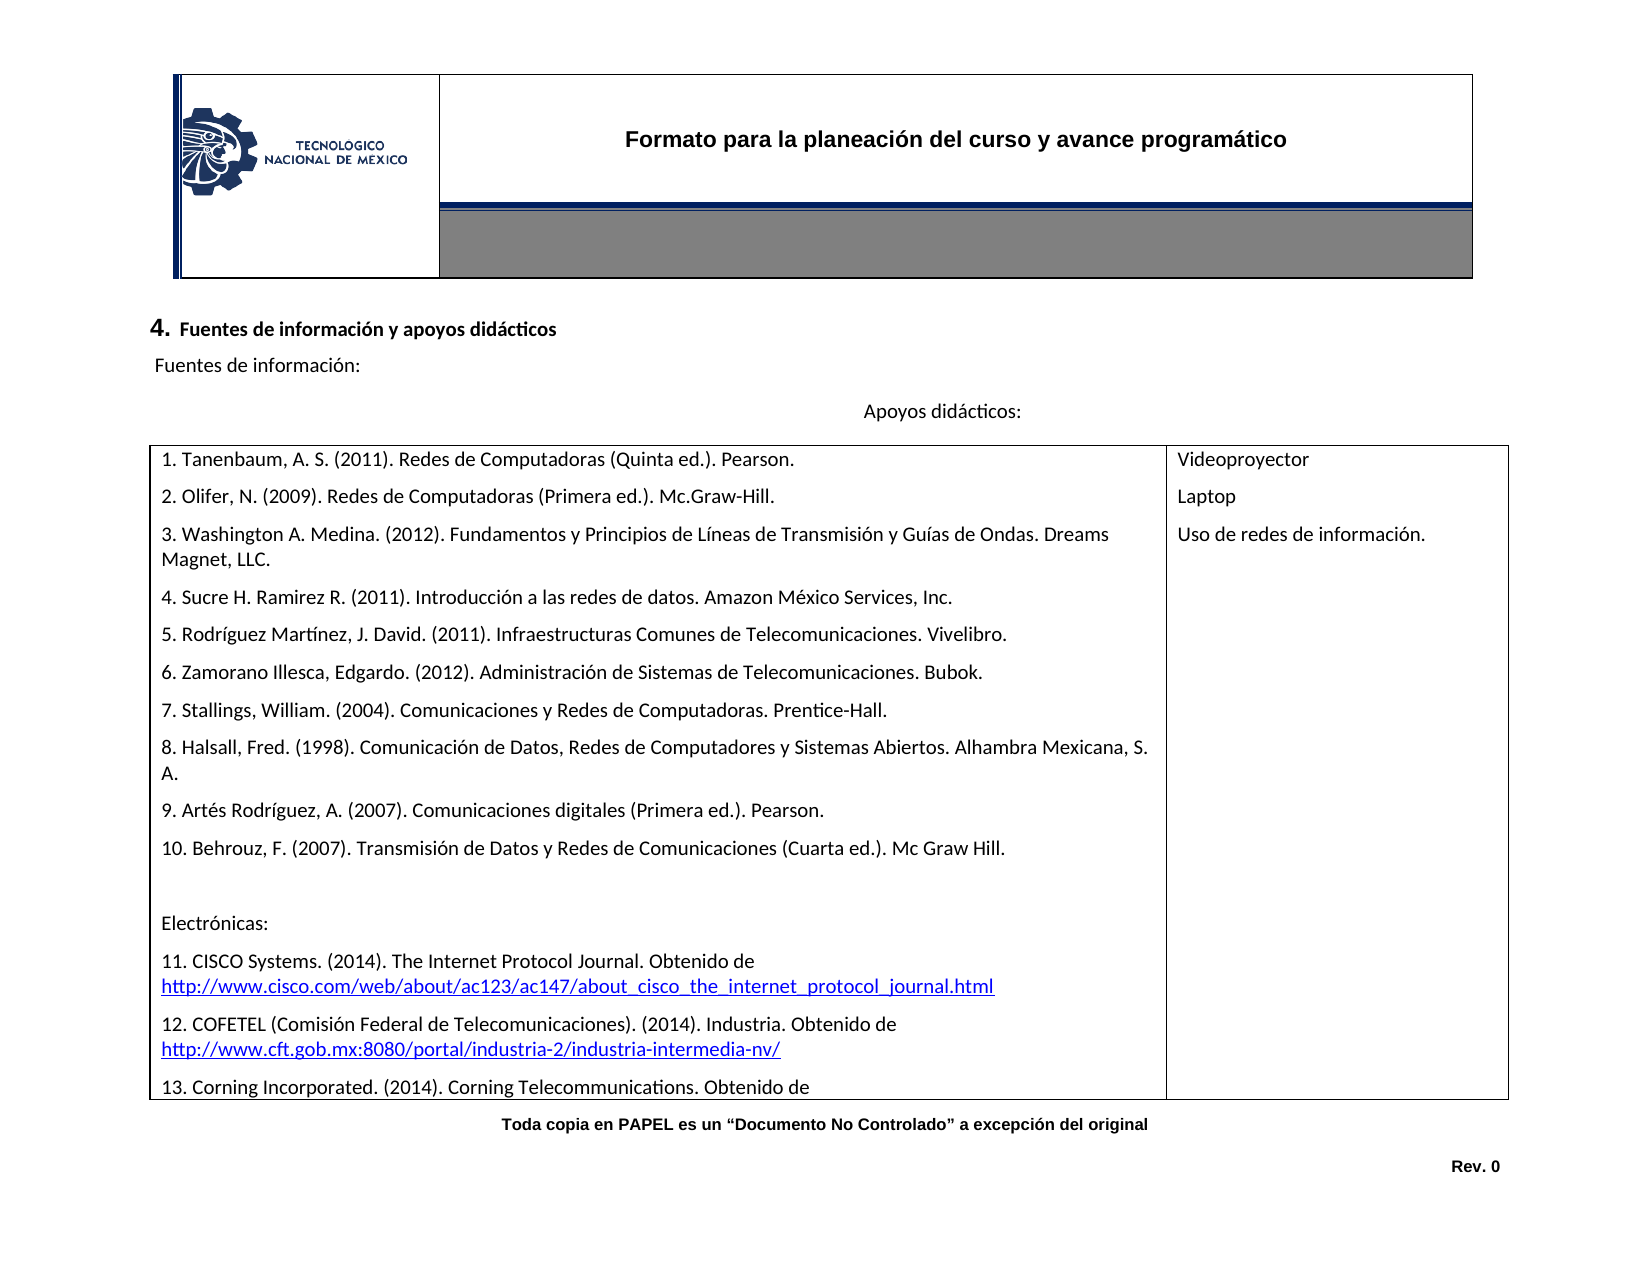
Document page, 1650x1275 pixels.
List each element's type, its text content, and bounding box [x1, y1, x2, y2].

text Apoyos didácticos: [150, 398, 1500, 424]
table_header Videoproyector Laptop Uso de redes de información. [1167, 446, 1508, 1099]
picture [180, 107, 408, 196]
text Fuentes de información: [150, 352, 1500, 378]
list Fuentes de información y apoyos didácticos [150, 313, 1500, 341]
